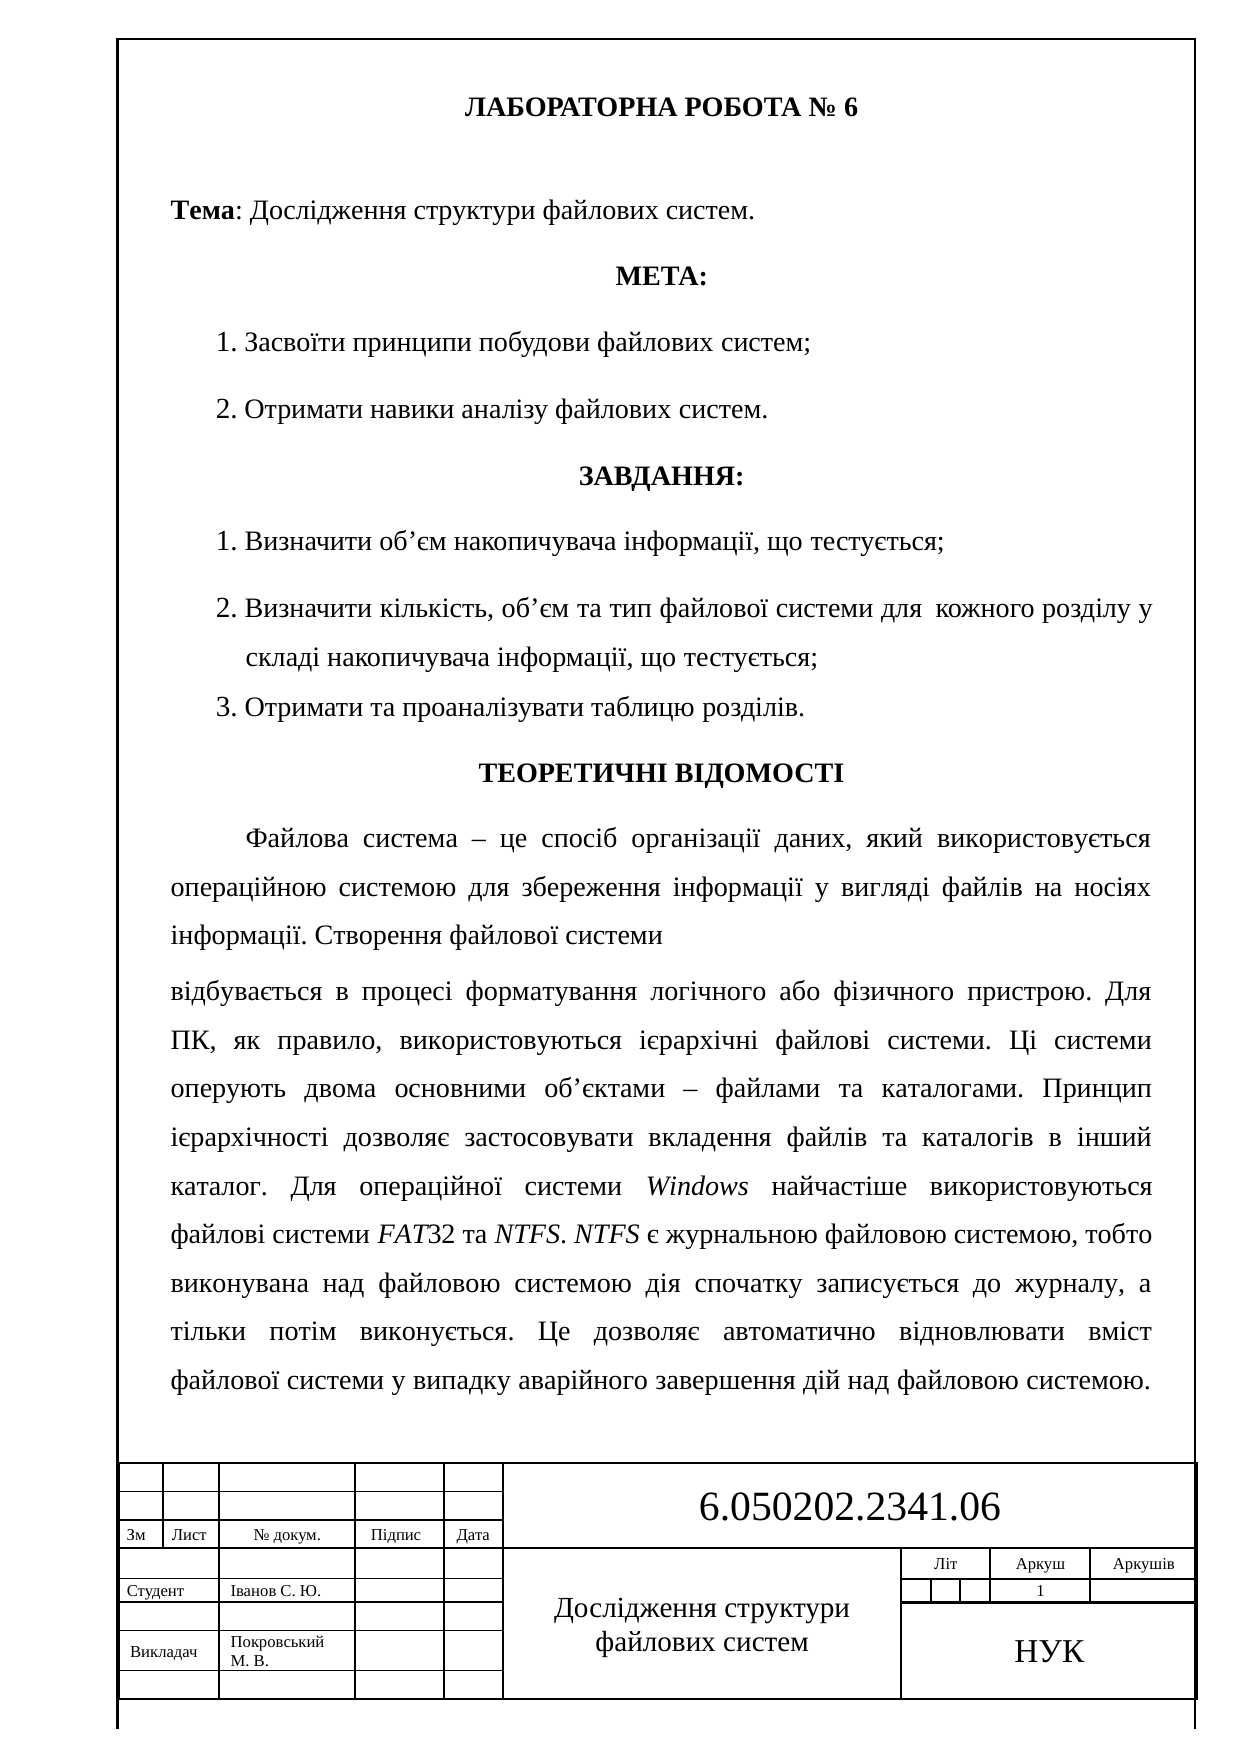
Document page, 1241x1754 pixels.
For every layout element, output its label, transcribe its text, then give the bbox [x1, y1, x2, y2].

list Отримати та проаналізувати таблицю розділів. [216, 689, 1175, 722]
text Файлова система – це спосіб організації даних, який використовується операційною системою для збереження інформації у вигляді файлів на носіях інформації. Створення файлової системи [170, 821, 1152, 951]
subtitle Теоретичні відомості [148, 756, 1175, 789]
subtitle ЛАБОРАТОРНА РОБОТА № 6 [148, 90, 1175, 122]
list Отримати навики аналізу файлових систем. [216, 391, 1175, 424]
list Визначити об’єм накопичувача інформації, що тестується; [216, 523, 1175, 557]
subtitle Завдання: [148, 459, 1175, 491]
list Визначити кількість, об’єм та тип файлової системи для кожного розділу у складі накопичувача інформації, що тестується; [216, 591, 1153, 673]
list Засвоїти принципи побудови файлових систем; [216, 324, 1175, 357]
subtitle Мета: [148, 259, 1175, 291]
text Тема: Дослідження структури файлових систем. [170, 193, 1175, 226]
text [170, 974, 1153, 1395]
